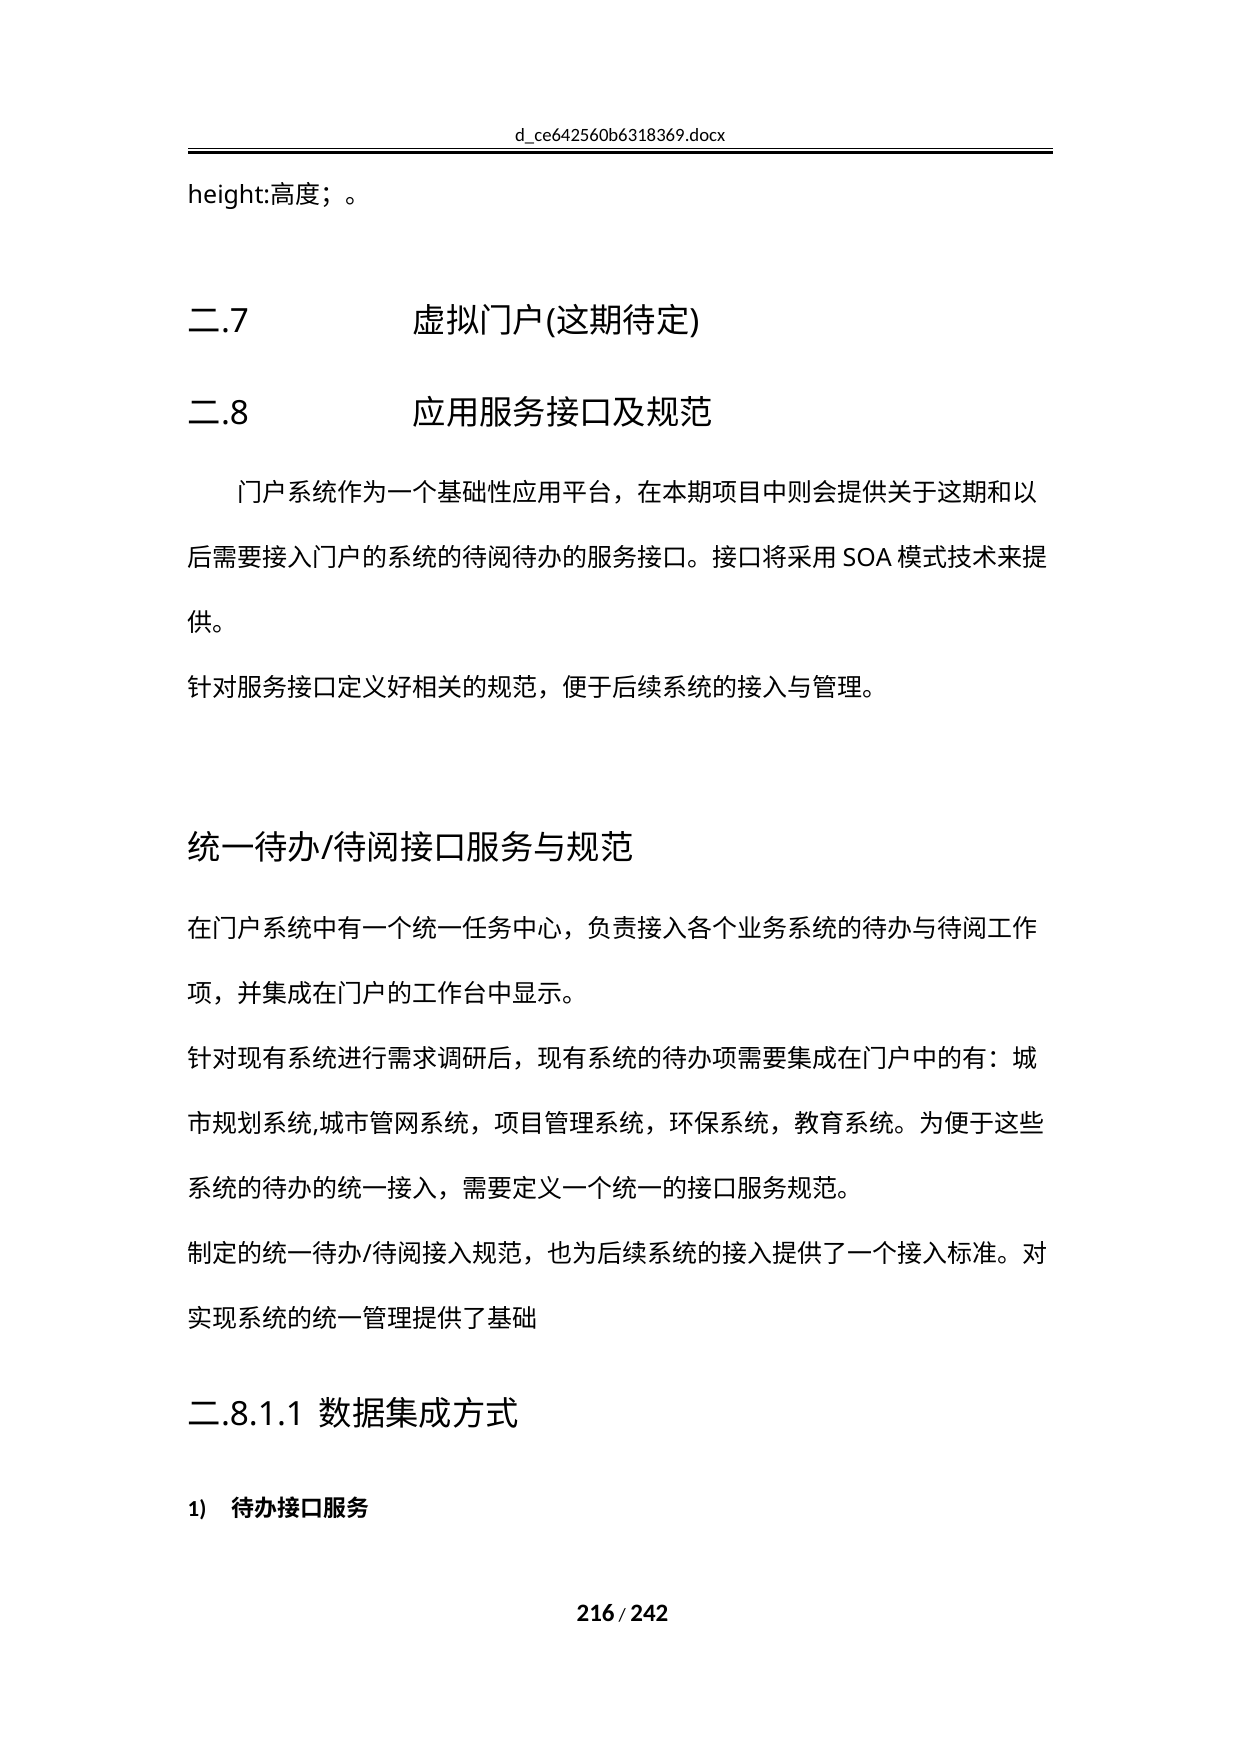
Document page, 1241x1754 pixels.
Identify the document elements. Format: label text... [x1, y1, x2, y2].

text 针对服务接口定义好相关的规范，便于后续系统的接入与管理。 [187, 653, 1053, 718]
text 应用服务接口及规范 [187, 377, 1053, 442]
text 针对现有系统进行需求调研后，现有系统的待办项需要集成在门户中的有：城市规划系统,城市管网系统，项目管理系统，环保系统，教育系统。为便于这些系统的待办的统一接入，需要定义一个统一的接口服务规范。 [187, 1024, 1053, 1219]
text height:高度；。 [187, 161, 1053, 226]
text 数据集成方式 [187, 1378, 1053, 1443]
text 统一待办/待阅接口服务与规范 [187, 813, 1053, 878]
list 待办接口服务 [187, 1492, 1053, 1524]
text 在门户系统中有一个统一任务中心，负责接入各个业务系统的待办与待阅工作项，并集成在门户的工作台中显示。 [187, 894, 1053, 1024]
text 虚拟门户(这期待定) [187, 285, 1053, 350]
text 制定的统一待办/待阅接入规范，也为后续系统的接入提供了一个接入标准。对实现系统的统一管理提供了基础 [187, 1219, 1053, 1349]
text 门户系统作为一个基础性应用平台，在本期项目中则会提供关于这期和以后需要接入门户的系统的待阅待办的服务接口。接口将采用SOA模式技术来提供。 [187, 458, 1053, 653]
